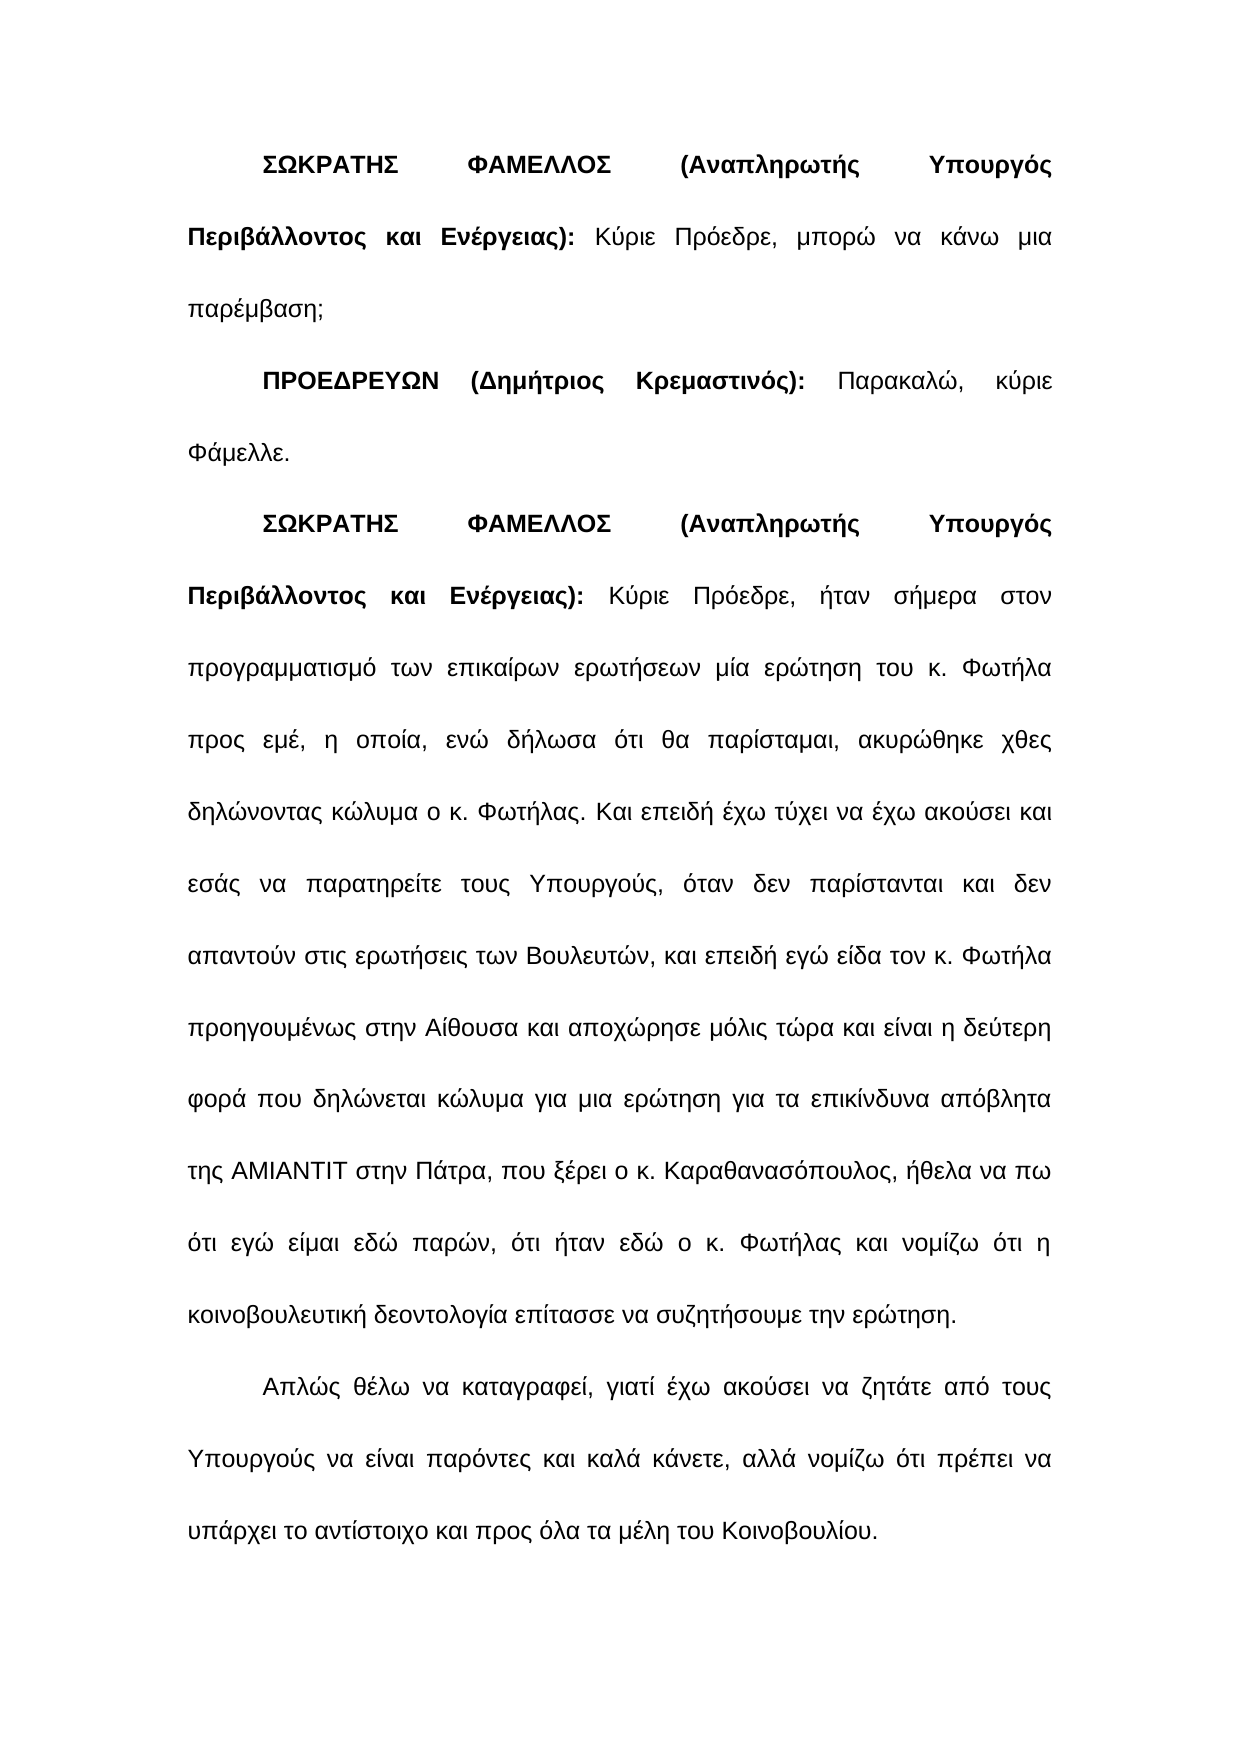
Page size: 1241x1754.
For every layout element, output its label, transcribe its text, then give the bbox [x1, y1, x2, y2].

text ΣΩΚΡΑΤΗΣ ΦΑΜΕΛΛΟΣ (Αναπληρωτής Υπουργός Περιβάλλοντος και Ενέργειας): Κύριε Πρόεδρε, μπορώ να κάνω μια παρέμβαση; [187, 150, 1053, 322]
text ΣΩΚΡΑΤΗΣ ΦΑΜΕΛΛΟΣ (Αναπληρωτής Υπουργός Περιβάλλοντος και Ενέργειας): Κύριε Πρόεδρε, ήταν σήμερα στον προγραμματισμό των επικαίρων ερωτήσεων μία ερώτηση του κ. Φωτήλα προς εμέ, η οποία, ενώ δήλωσα ότι θα παρίσταμαι, ακυρώθηκε χθες δηλώνοντας κώλυμα ο κ. Φωτήλας. Kαι επειδή έχω τύχει να έχω ακούσει και εσάς να παρατηρείτε τους Υπουργούς, όταν δεν παρίστανται και δεν απαντούν στις ερωτήσεις των Βουλευτών, και επειδή εγώ είδα τον κ. Φωτήλα προηγουμένως στην Αίθουσα και αποχώρησε μόλις τώρα και είναι η δεύτερη φορά που δηλώνεται κώλυμα για μια ερώτηση για τα επικίνδυνα απόβλητα της ΑΜΙΑΝΤΙΤ στην Πάτρα, που ξέρει ο κ. Καραθανασόπουλος, ήθελα να πω ότι εγώ είμαι εδώ παρών, ότι ήταν εδώ ο κ. Φωτήλας και νομίζω ότι η κοινοβουλευτική δεοντολογία επίτασσε να συζητήσουμε την ερώτηση. [187, 509, 1053, 1329]
text Απλώς θέλω να καταγραφεί, γιατί έχω ακούσει να ζητάτε από τους Υπουργούς να είναι παρόντες και καλά κάνετε, αλλά νομίζω ότι πρέπει να υπάρχει το αντίστοιχο και προς όλα τα μέλη του Κοινοβουλίου. [187, 1372, 1053, 1544]
text ΠΡΟΕΔΡΕΥΩΝ (Δημήτριος Κρεμαστινός): Παρακαλώ, κύριε Φάμελλε. [187, 366, 1053, 466]
